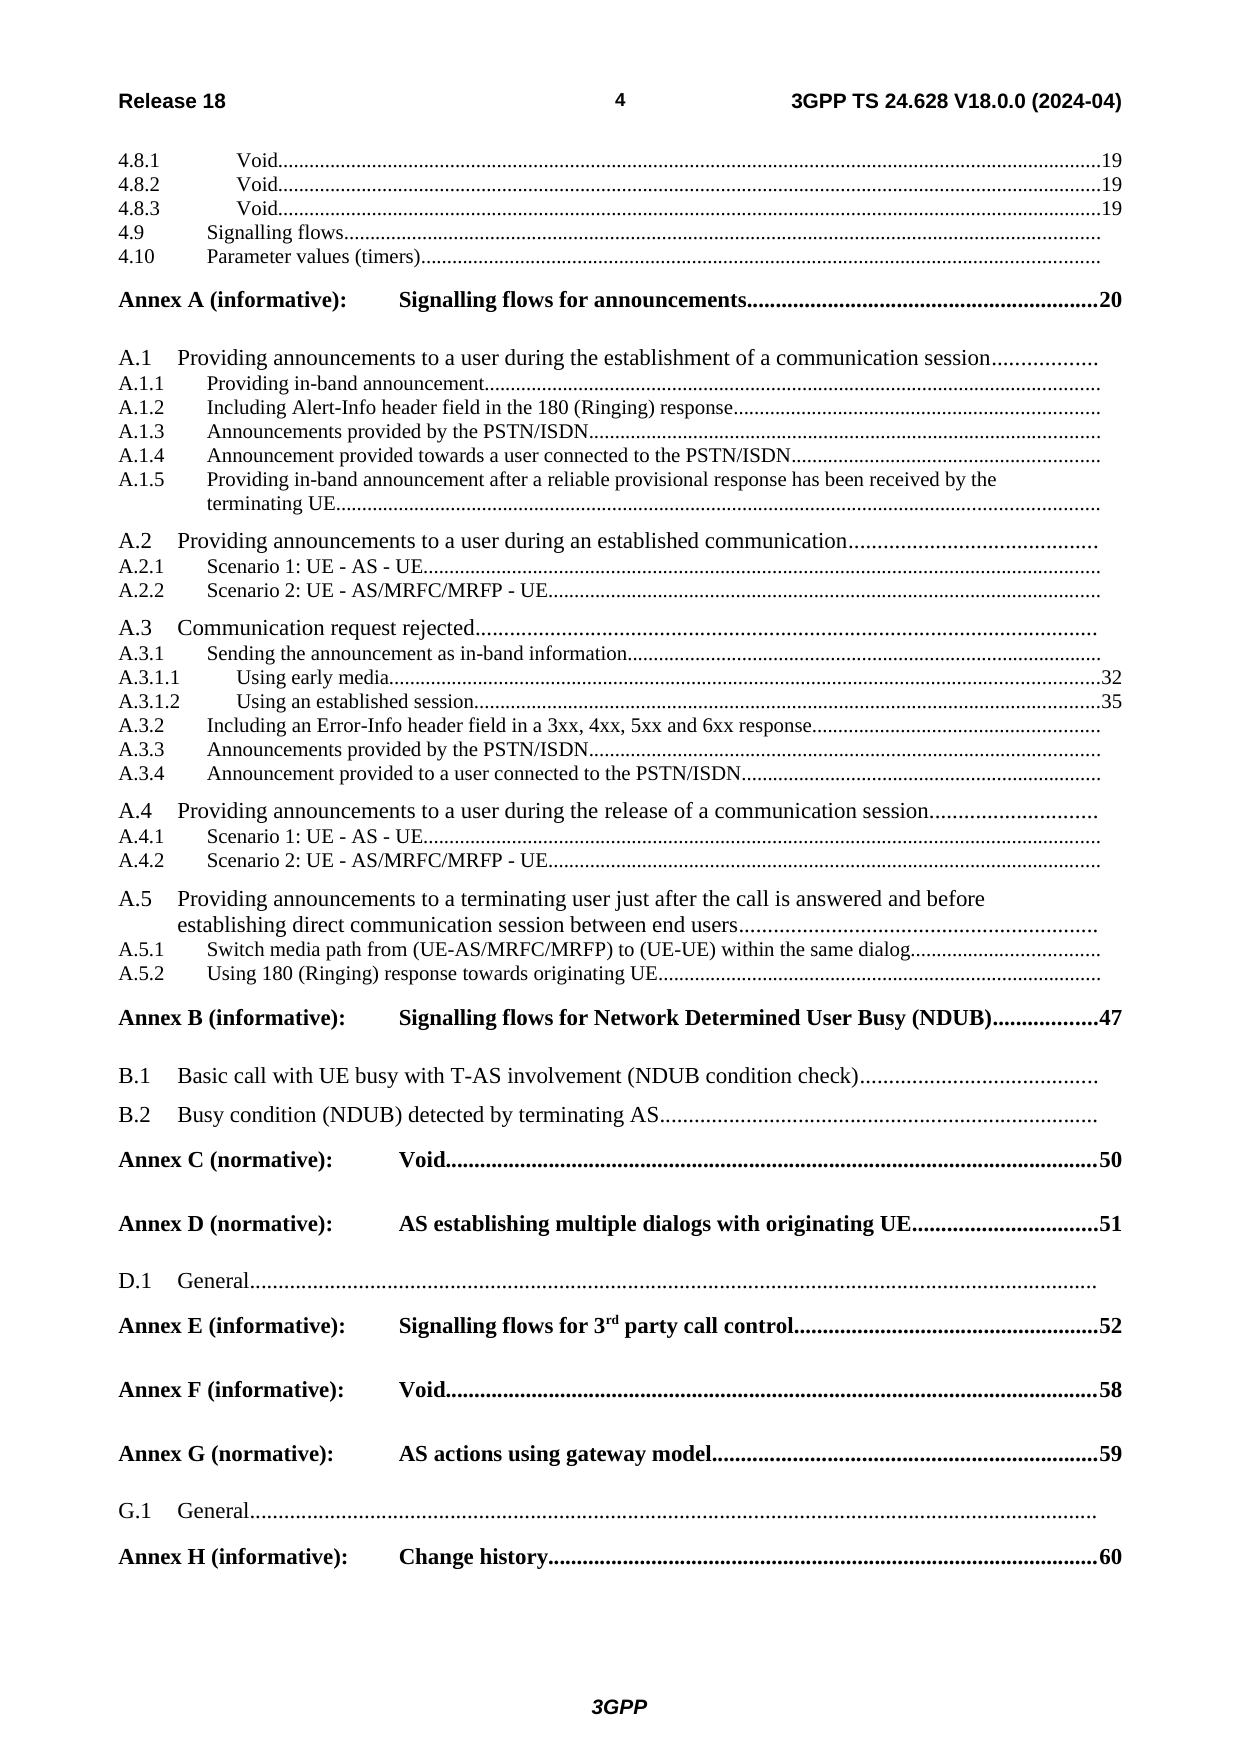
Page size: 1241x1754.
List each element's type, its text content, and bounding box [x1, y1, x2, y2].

text A.2.1 Scenario 1: UE - AS - UE 30 [118, 554, 1078, 578]
text A.4 Providing announcements to a user during the release of a communication session 39 [118, 798, 1078, 824]
text A.1.2 Including Alert-Info header field in the 180 (Ringing) response 23 [118, 394, 1078, 419]
text A.5 Providing announcements to a terminating user just after the call is answered and before establishing direct communication session between end users 42 [118, 884, 1078, 937]
text A.3.4 Announcement provided to a user connected to the PSTN/ISDN 39 [118, 761, 1078, 785]
text 4.8.1 Void 19 [118, 147, 1122, 172]
text A.1.5 Providing in-band announcement after a reliable provisional response has been received by the terminating UE 27 [118, 467, 1078, 515]
text A.3 Communication request rejected 32 [118, 614, 1078, 641]
text D.1 General 51 [118, 1267, 1078, 1293]
text A.4.2 Scenario 2: UE - AS/MRFC/MRFP - UE 41 [118, 848, 1078, 872]
text Annex C (normative): Void 50 [118, 1146, 1122, 1172]
text A.5.2 Using 180 (Ringing) response towards originating UE 44 [118, 961, 1078, 985]
text B.1 Basic call with UE busy with T-AS involvement (NDUB condition check) 47 [118, 1062, 1078, 1088]
text Annex B (informative): Signalling flows for Network Determined User Busy (NDUB) 47 [118, 1004, 1122, 1031]
text Annex F (informative): Void 58 [118, 1376, 1122, 1402]
text 4.8.3 Void 19 [118, 196, 1122, 220]
text A.3.1.1 Using early media 32 [118, 665, 1122, 689]
text Annex E (informative): Signalling flows for 3rd party call control 52 [118, 1312, 1122, 1339]
text 4.8.2 Void 19 [118, 172, 1122, 196]
text B.2 Busy condition (NDUB) detected by terminating AS 48 [118, 1101, 1078, 1127]
text A.5.1 Switch media path from (UE-AS/MRFC/MRFP) to (UE-UE) within the same dialog 42 [118, 937, 1078, 961]
text Annex D (normative): AS establishing multiple dialogs with originating UE 51 [118, 1209, 1122, 1236]
text A.1.4 Announcement provided towards a user connected to the PSTN/ISDN 26 [118, 443, 1078, 467]
text G.1 General 59 [118, 1498, 1078, 1524]
text A.3.1 Sending the announcement as in-band information 32 [118, 641, 1078, 665]
text Annex H (informative): Change history 60 [118, 1543, 1122, 1569]
text A.1.3 Announcements provided by the PSTN/ISDN 24 [118, 419, 1078, 443]
text A.2.2 Scenario 2: UE - AS/MRFC/MRFP - UE 31 [118, 578, 1078, 602]
text A.4.1 Scenario 1: UE - AS - UE 40 [118, 824, 1078, 848]
text Annex A (informative): Signalling flows for announcements 20 [118, 287, 1122, 313]
text 4.10 Parameter values (timers) 19 [118, 244, 1078, 268]
text A.3.2 Including an Error-Info header field in a 3xx, 4xx, 5xx and 6xx response 37 [118, 713, 1078, 737]
text A.2 Providing announcements to a user during an established communication 29 [118, 527, 1078, 554]
text A.1.1 Providing in-band announcement 20 [118, 371, 1078, 394]
text 4.9 Signalling flows 19 [118, 220, 1078, 244]
text Annex G (normative): AS actions using gateway model 59 [118, 1440, 1122, 1466]
text A.3.1.2 Using an established session 35 [118, 689, 1122, 713]
text A.3.3 Announcements provided by the PSTN/ISDN 39 [118, 737, 1078, 761]
text A.1 Providing announcements to a user during the establishment of a communication session 20 [118, 344, 1078, 371]
